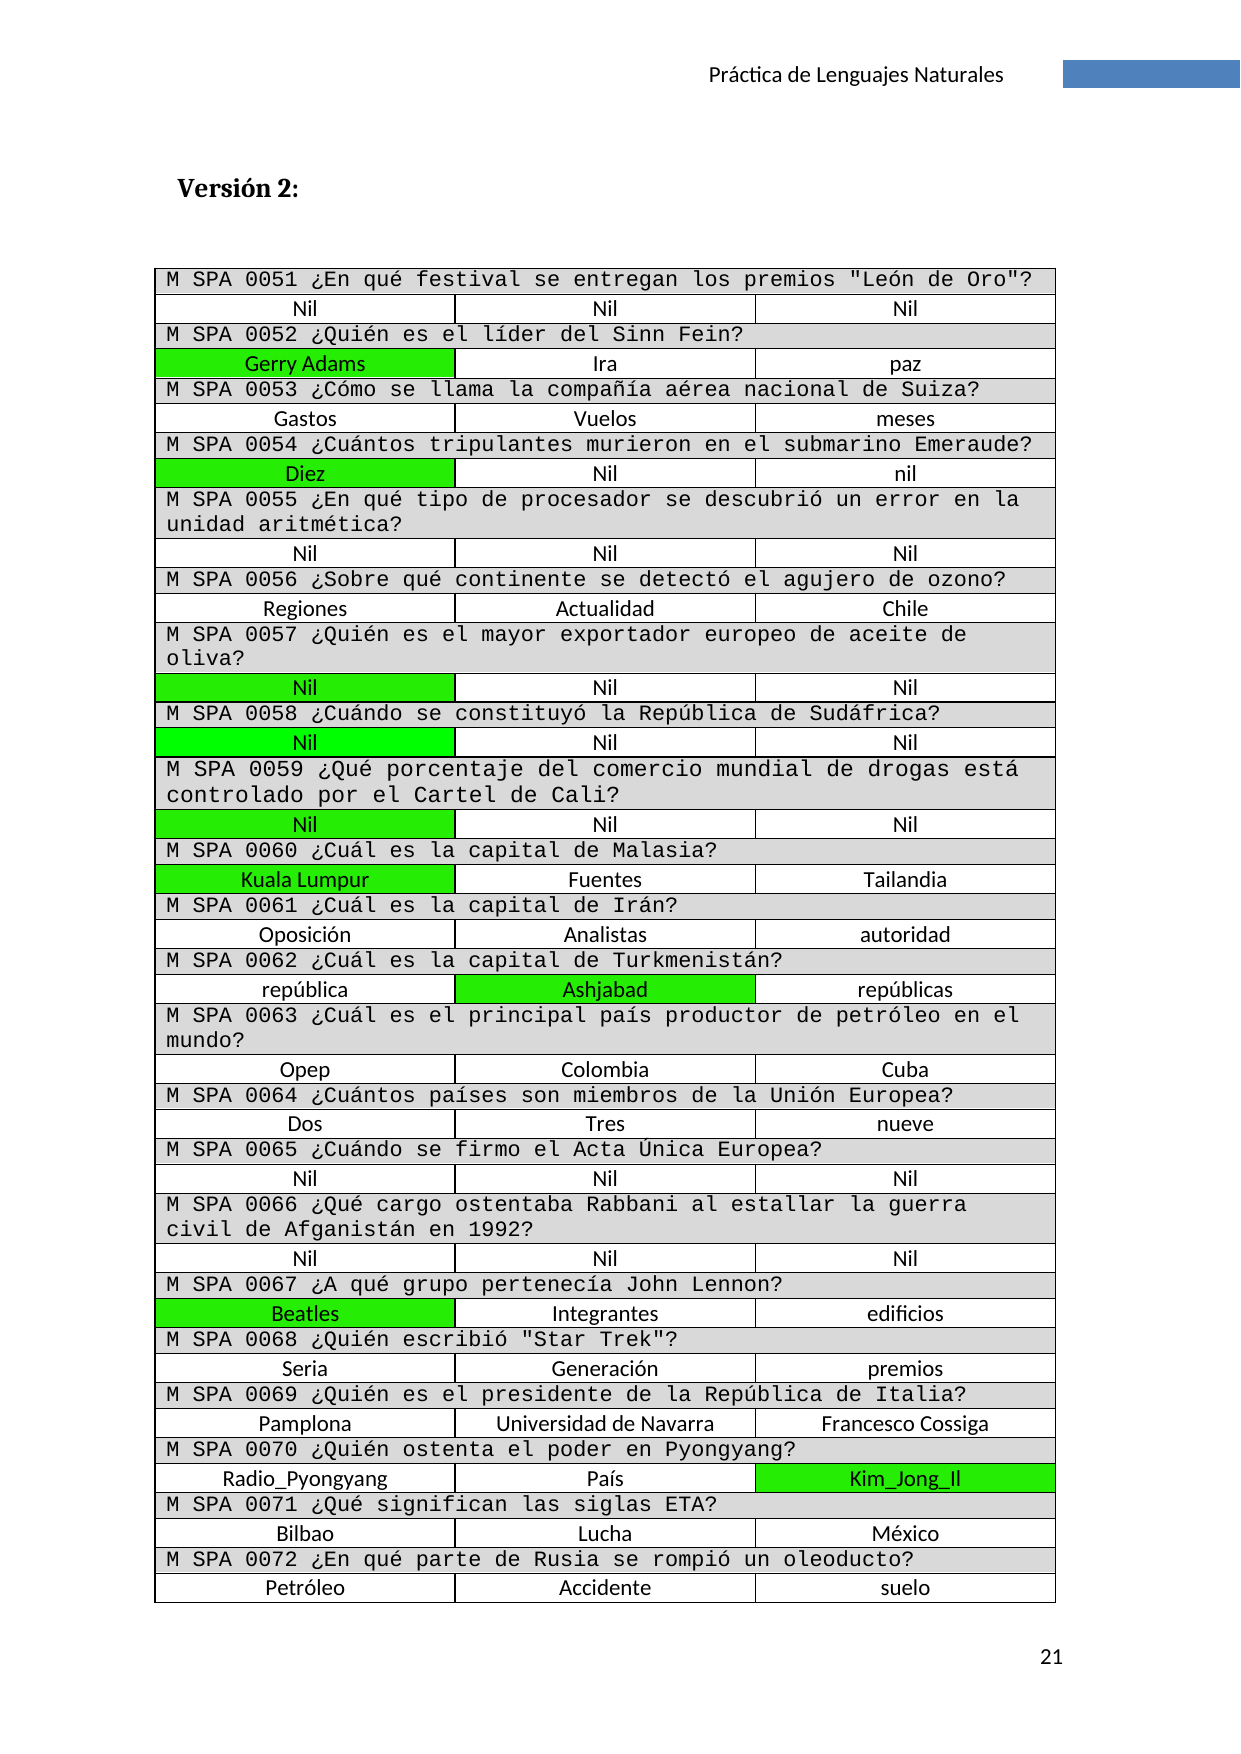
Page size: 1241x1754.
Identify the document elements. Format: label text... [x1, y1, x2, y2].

table_cell Nil [456, 728, 755, 756]
table_cell M SPA 0054 ¿Cuántos tripulantes murieron en el submarino Emeraude? [156, 433, 1055, 458]
table_cell Pamplona [156, 1409, 454, 1437]
table_cell Universidad de Navarra [456, 1409, 755, 1437]
table_cell M SPA 0060 ¿Cuál es la capital de Malasia? [156, 839, 1055, 864]
table_cell Nil [456, 459, 755, 487]
table_cell Tailandia [756, 865, 1055, 893]
table_cell Integrantes [456, 1299, 755, 1327]
table_cell M SPA 0056 ¿Sobre qué continente se detectó el agujero de ozono? [156, 568, 1055, 593]
table_cell País [456, 1464, 755, 1492]
table_cell meses [756, 404, 1055, 432]
table_cell Generación [456, 1354, 755, 1382]
table_cell M SPA 0058 ¿Cuándo se constituyó la República de Sudáfrica? [156, 703, 1055, 727]
table_cell Fuentes [456, 865, 755, 893]
table_cell Beatles [156, 1299, 454, 1327]
table_cell Nil [756, 1244, 1055, 1272]
table_cell Actualidad [456, 594, 755, 622]
table_cell edificios [756, 1299, 1055, 1327]
table_cell M SPA 0052 ¿Quién es el líder del Sinn Fein? [156, 324, 1055, 348]
table_cell Cuba [756, 1055, 1055, 1083]
table_cell autoridad [756, 920, 1055, 948]
table_cell Chile [756, 594, 1055, 622]
table_cell Nil [456, 1244, 755, 1272]
table_cell nueve [756, 1110, 1055, 1138]
table_cell M SPA 0069 ¿Quién es el presidente de la República de Italia? [156, 1383, 1055, 1408]
table_cell Tres [456, 1110, 755, 1138]
table_cell M SPA 0067 ¿A qué grupo pertenecía John Lennon? [156, 1273, 1055, 1298]
table_cell Nil [456, 539, 755, 567]
table_cell Lucha [456, 1519, 755, 1547]
table_cell Oposición [156, 920, 454, 948]
table_header M SPA 0051 ¿En qué festival se entregan los premios "León de Oro"? [156, 269, 1055, 293]
table_cell Kim_Jong_Il [756, 1464, 1055, 1492]
table_cell Diez [156, 459, 454, 487]
table_cell Nil [756, 295, 1055, 322]
table_cell Colombia [456, 1055, 755, 1083]
table_cell M SPA 0055 ¿En qué tipo de procesador se descubrió un error en la unidad aritmética? [156, 488, 1055, 538]
table_cell M SPA 0059 ¿Qué porcentaje del comercio mundial de drogas está controlado por el Cartel de Cali? [156, 758, 1055, 809]
table_cell suelo [756, 1574, 1055, 1602]
table_cell Nil [156, 1244, 454, 1272]
table_cell república [156, 975, 454, 1003]
table_cell Nil [756, 810, 1055, 838]
table_cell premios [756, 1354, 1055, 1382]
table_cell Petróleo [156, 1574, 454, 1602]
table_cell M SPA 0057 ¿Quién es el mayor exportador europeo de aceite de oliva? [156, 623, 1055, 672]
table_cell Nil [456, 1165, 755, 1192]
table_cell Seria [156, 1354, 454, 1382]
table_cell Regiones [156, 594, 454, 622]
table_cell Accidente [456, 1574, 755, 1602]
table_cell M SPA 0053 ¿Cómo se llama la compañía aérea nacional de Suiza? [156, 379, 1055, 403]
table_cell M SPA 0061 ¿Cuál es la capital de Irán? [156, 894, 1055, 919]
table_cell M SPA 0070 ¿Quién ostenta el poder en Pyongyang? [156, 1438, 1055, 1463]
table_cell nil [756, 459, 1055, 487]
table_cell Ira [456, 349, 755, 377]
table_cell Vuelos [456, 404, 755, 432]
table_cell M SPA 0068 ¿Quién escribió "Star Trek"? [156, 1328, 1055, 1353]
table_cell Nil [156, 295, 454, 322]
table_cell Nil [156, 728, 454, 756]
table_cell paz [756, 349, 1055, 377]
table_cell M SPA 0064 ¿Cuántos países son miembros de la Unión Europea? [156, 1084, 1055, 1108]
table_cell Ashjabad [456, 975, 755, 1003]
table_cell Kuala Lumpur [156, 865, 454, 893]
table_cell Nil [156, 810, 454, 838]
table_cell M SPA 0062 ¿Cuál es la capital de Turkmenistán? [156, 949, 1055, 974]
table_cell Dos [156, 1110, 454, 1138]
table_cell Radio_Pyongyang [156, 1464, 454, 1492]
table_cell M SPA 0071 ¿Qué significan las siglas ETA? [156, 1493, 1055, 1518]
table_cell Nil [156, 1165, 454, 1192]
table_cell Opep [156, 1055, 454, 1083]
table_cell repúblicas [756, 975, 1055, 1003]
table_cell Nil [456, 295, 755, 322]
table_cell Gastos [156, 404, 454, 432]
table_cell M SPA 0065 ¿Cuándo se firmo el Acta Única Europea? [156, 1139, 1055, 1163]
table_cell Nil [756, 539, 1055, 567]
table_cell México [756, 1519, 1055, 1547]
table_cell Nil [756, 674, 1055, 701]
table_cell Nil [156, 674, 454, 701]
table_cell M SPA 0072 ¿En qué parte de Rusia se rompió un oleoducto? [156, 1548, 1055, 1572]
table_cell Nil [756, 1165, 1055, 1192]
table_cell Francesco Cossiga [756, 1409, 1055, 1437]
table_cell M SPA 0066 ¿Qué cargo ostentaba Rabbani al estallar la guerra civil de Afganistán en 1992? [156, 1194, 1055, 1243]
subtitle Versión 2: [177, 173, 1063, 204]
table_cell Nil [456, 674, 755, 701]
table_cell Nil [156, 539, 454, 567]
table_cell M SPA 0063 ¿Cuál es el principal país productor de petróleo en el mundo? [156, 1004, 1055, 1054]
table_cell Analistas [456, 920, 755, 948]
table_cell Gerry Adams [156, 349, 454, 377]
table_cell Nil [756, 728, 1055, 756]
table_cell Nil [456, 810, 755, 838]
table_cell Bilbao [156, 1519, 454, 1547]
